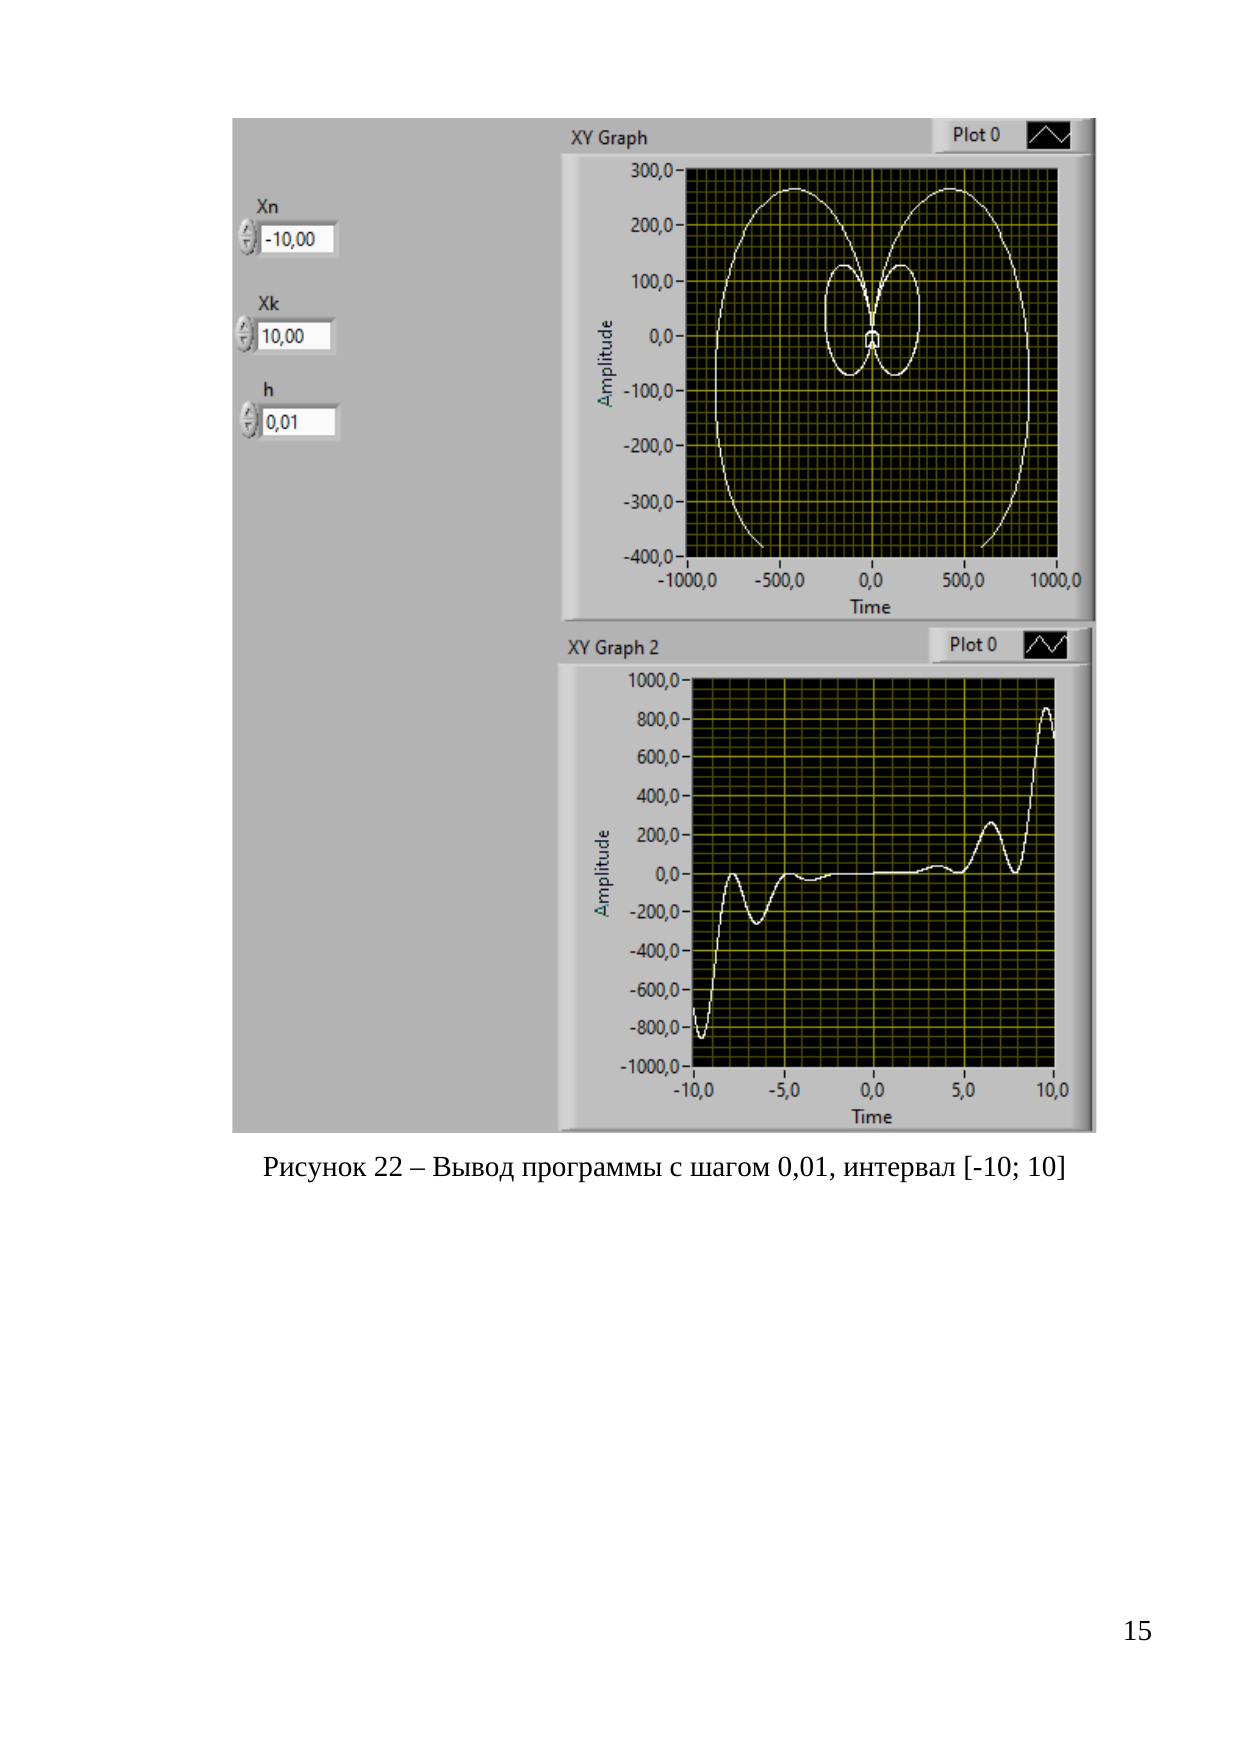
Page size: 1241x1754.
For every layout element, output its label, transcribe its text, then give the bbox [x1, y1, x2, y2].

picture [232, 118, 1097, 1133]
